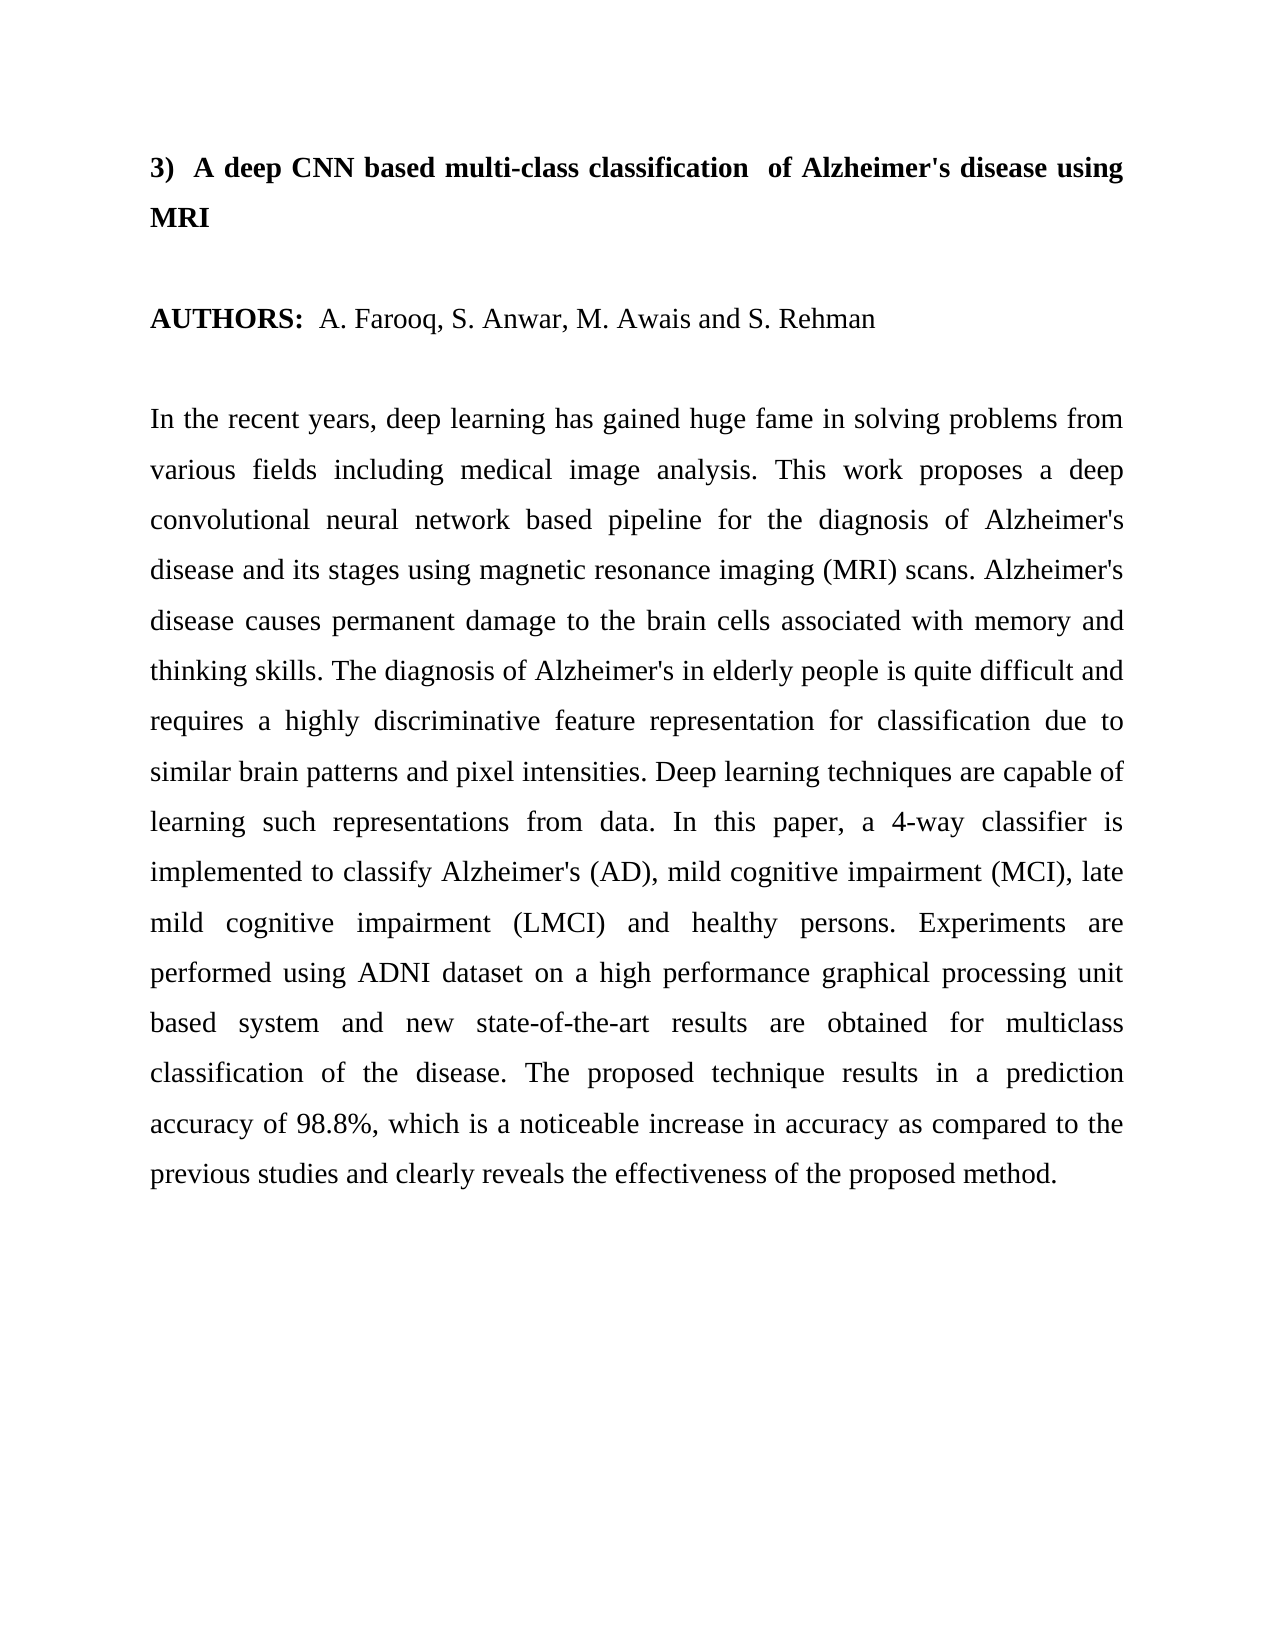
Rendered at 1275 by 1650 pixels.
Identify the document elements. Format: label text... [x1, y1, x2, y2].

text AUTHORS: A. Farooq, S. Anwar, M. Awais and S. Rehman [150, 301, 1125, 334]
text 3) A deep CNN based multi-class classification of Alzheimer's disease using MRI [150, 150, 1125, 234]
text In the recent years, deep learning has gained huge fame in solving problems from various fields including medical image analysis. This work proposes a deep convolutional neural network based pipeline for the diagnosis of Alzheimer's disease and its stages using magnetic resonance imaging (MRI) scans. Alzheimer's disease causes permanent damage to the brain cells associated with memory and thinking skills. The diagnosis of Alzheimer's in elderly people is quite difficult and requires a highly discriminative feature representation for classification due to similar brain patterns and pixel intensities. Deep learning techniques are capable of learning such representations from data. In this paper, a 4-way classifier is implemented to classify Alzheimer's (AD), mild cognitive impairment (MCI), late mild cognitive impairment (LMCI) and healthy persons. Experiments are performed using ADNI dataset on a high performance graphical processing unit based system and new state-of-the-art results are obtained for multiclass classification of the disease. The proposed technique results in a prediction accuracy of 98.8%, which is a noticeable increase in accuracy as compared to the previous studies and clearly reveals the effectiveness of the proposed method. [150, 402, 1125, 1190]
